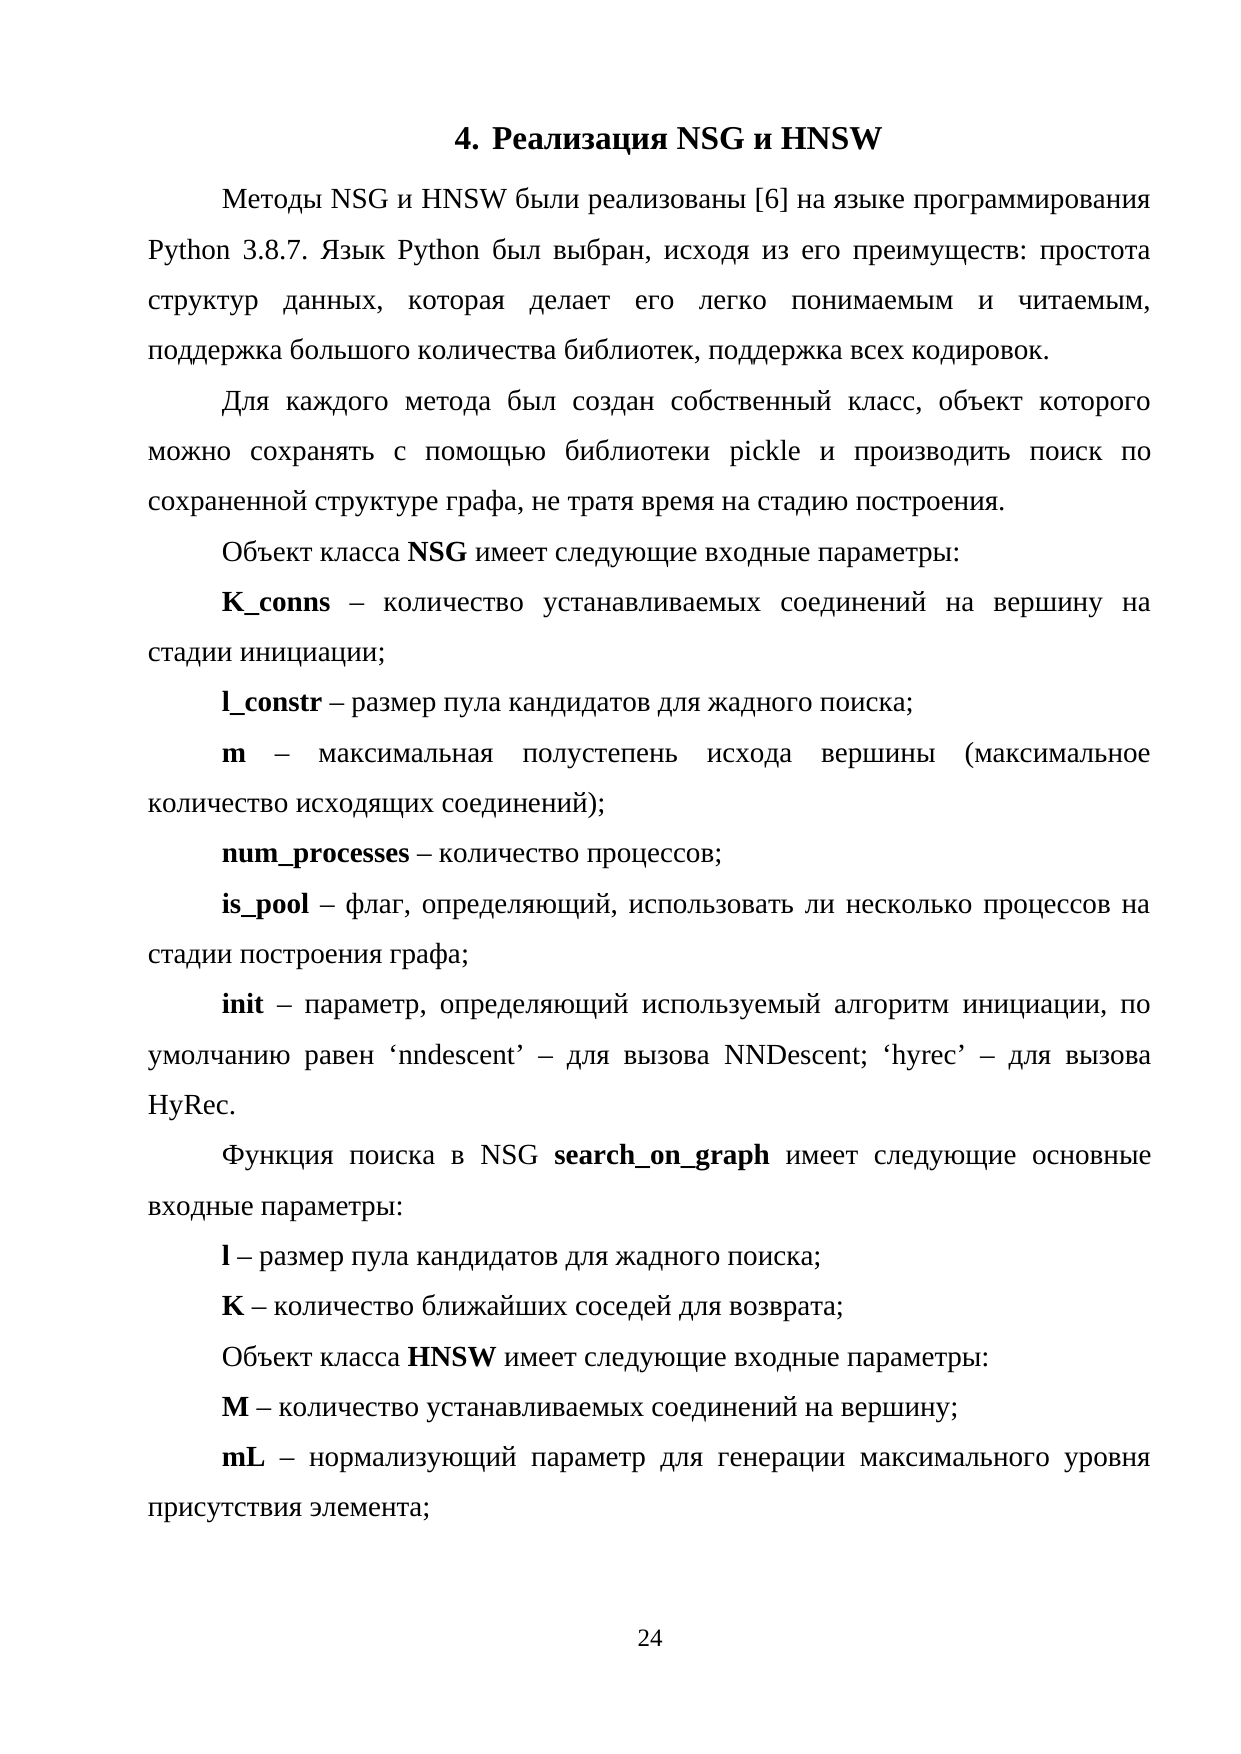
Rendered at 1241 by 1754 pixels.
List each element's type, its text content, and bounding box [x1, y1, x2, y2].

text is_pool – флаг, определяющий, использовать ли несколько процессов на стадии построения графа; [148, 886, 1152, 970]
text Для каждого метода был создан собственный класс, объект которого можно сохранять с помощью библиотеки pickle и производить поиск по сохраненной структуре графа, не тратя время на стадию построения. [148, 383, 1152, 517]
subtitle Реализация NSG и HNSW [185, 118, 1152, 156]
text Методы NSG и HNSW были реализованы [6] на языке программирования Python 3.8.7. Язык Python был выбран, исходя из его преимуществ: простота структур данных, которая делает его легко понимаемым и читаемым, поддержка большого количества библиотек, поддержка всех кодировок. [148, 181, 1152, 366]
text mL – нормализующий параметр для генерации максимального уровня присутствия элемента; [148, 1439, 1152, 1523]
text Объект класса HNSW имеет следующие входные параметры: [148, 1339, 1152, 1372]
text m – максимальная полустепень исхода вершины (максимальное количество исходящих соединений); [148, 735, 1152, 819]
text K – количество ближайших соседей для возврата; [148, 1288, 1152, 1322]
text K_conns – количество устанавливаемых соединений на вершину на стадии инициации; [148, 584, 1152, 668]
text l_constr – размер пула кандидатов для жадного поиска; [148, 684, 1152, 718]
text num_processes – количество процессов; [148, 836, 1152, 869]
text Объект класса NSG имеет следующие входные параметры: [148, 534, 1152, 567]
text M – количество устанавливаемых соединений на вершину; [148, 1389, 1152, 1422]
text init – параметр, определяющий используемый алгоритм инициации, по умолчанию равен ‘nndescent’ – для вызова NNDescent; ‘hyrec’ – для вызова HyRec. [148, 986, 1152, 1121]
text Функция поиска в NSG search_on_graph имеет следующие основные входные параметры: [148, 1137, 1152, 1221]
text l – размер пула кандидатов для жадного поиска; [148, 1238, 1152, 1272]
